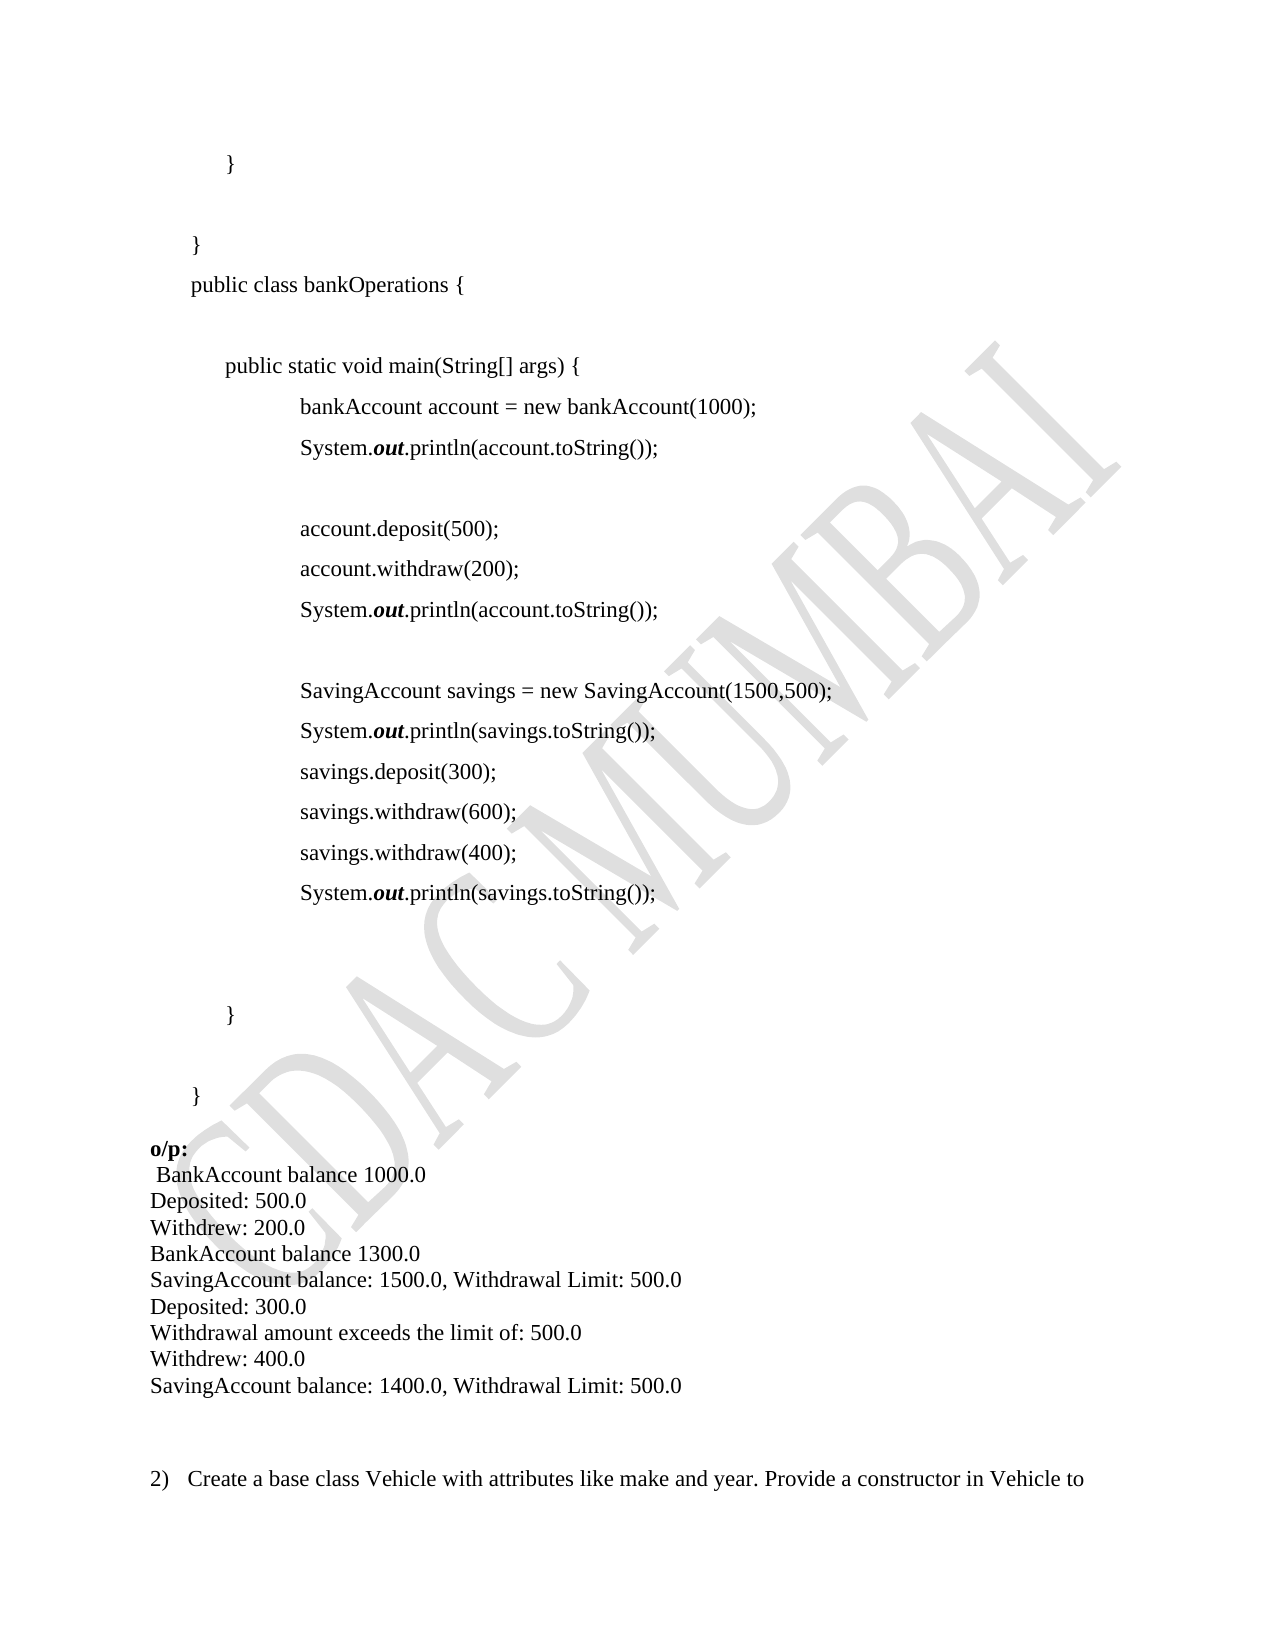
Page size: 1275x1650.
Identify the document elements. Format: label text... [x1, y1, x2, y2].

list System.out.println(account.toString()); [191, 596, 1125, 622]
list savings.deposit(300); [191, 758, 1125, 784]
list savings.withdraw(600); [191, 798, 1125, 825]
list System.out.println(savings.toString()); [191, 879, 1125, 906]
list } [191, 231, 1125, 257]
list account.deposit(500); [191, 515, 1125, 541]
text SavingAccount balance: 1500.0, Withdrawal Limit: 500.0 [150, 1266, 1125, 1293]
list public static void main(String[] args) { [191, 353, 1125, 379]
text Deposited: 500.0 [150, 1187, 1125, 1214]
text BankAccount balance 1000.0 [150, 1161, 1125, 1187]
list System.out.println(account.toString()); [191, 434, 1125, 460]
list SavingAccount savings = new SavingAccount(1500,500); [191, 677, 1125, 703]
list } [191, 1001, 1125, 1027]
text o/p: [150, 1135, 1125, 1161]
list } [191, 1082, 1125, 1108]
list } [191, 150, 1125, 176]
list public class bankOperations { [191, 272, 1125, 298]
text SavingAccount balance: 1400.0, Withdrawal Limit: 500.0 [150, 1372, 1125, 1398]
text Withdrew: 200.0 [150, 1214, 1125, 1240]
text Withdrew: 400.0 [150, 1346, 1125, 1372]
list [150, 1465, 1125, 1491]
list savings.withdraw(400); [191, 839, 1125, 865]
list System.out.println(savings.toString()); [191, 717, 1125, 744]
text Deposited: 300.0 [150, 1293, 1125, 1319]
text Withdrawal amount exceeds the limit of: 500.0 [150, 1319, 1125, 1346]
list account.withdraw(200); [191, 555, 1125, 582]
list bankAccount account = new bankAccount(1000); [191, 393, 1125, 419]
text BankAccount balance 1300.0 [150, 1240, 1125, 1266]
